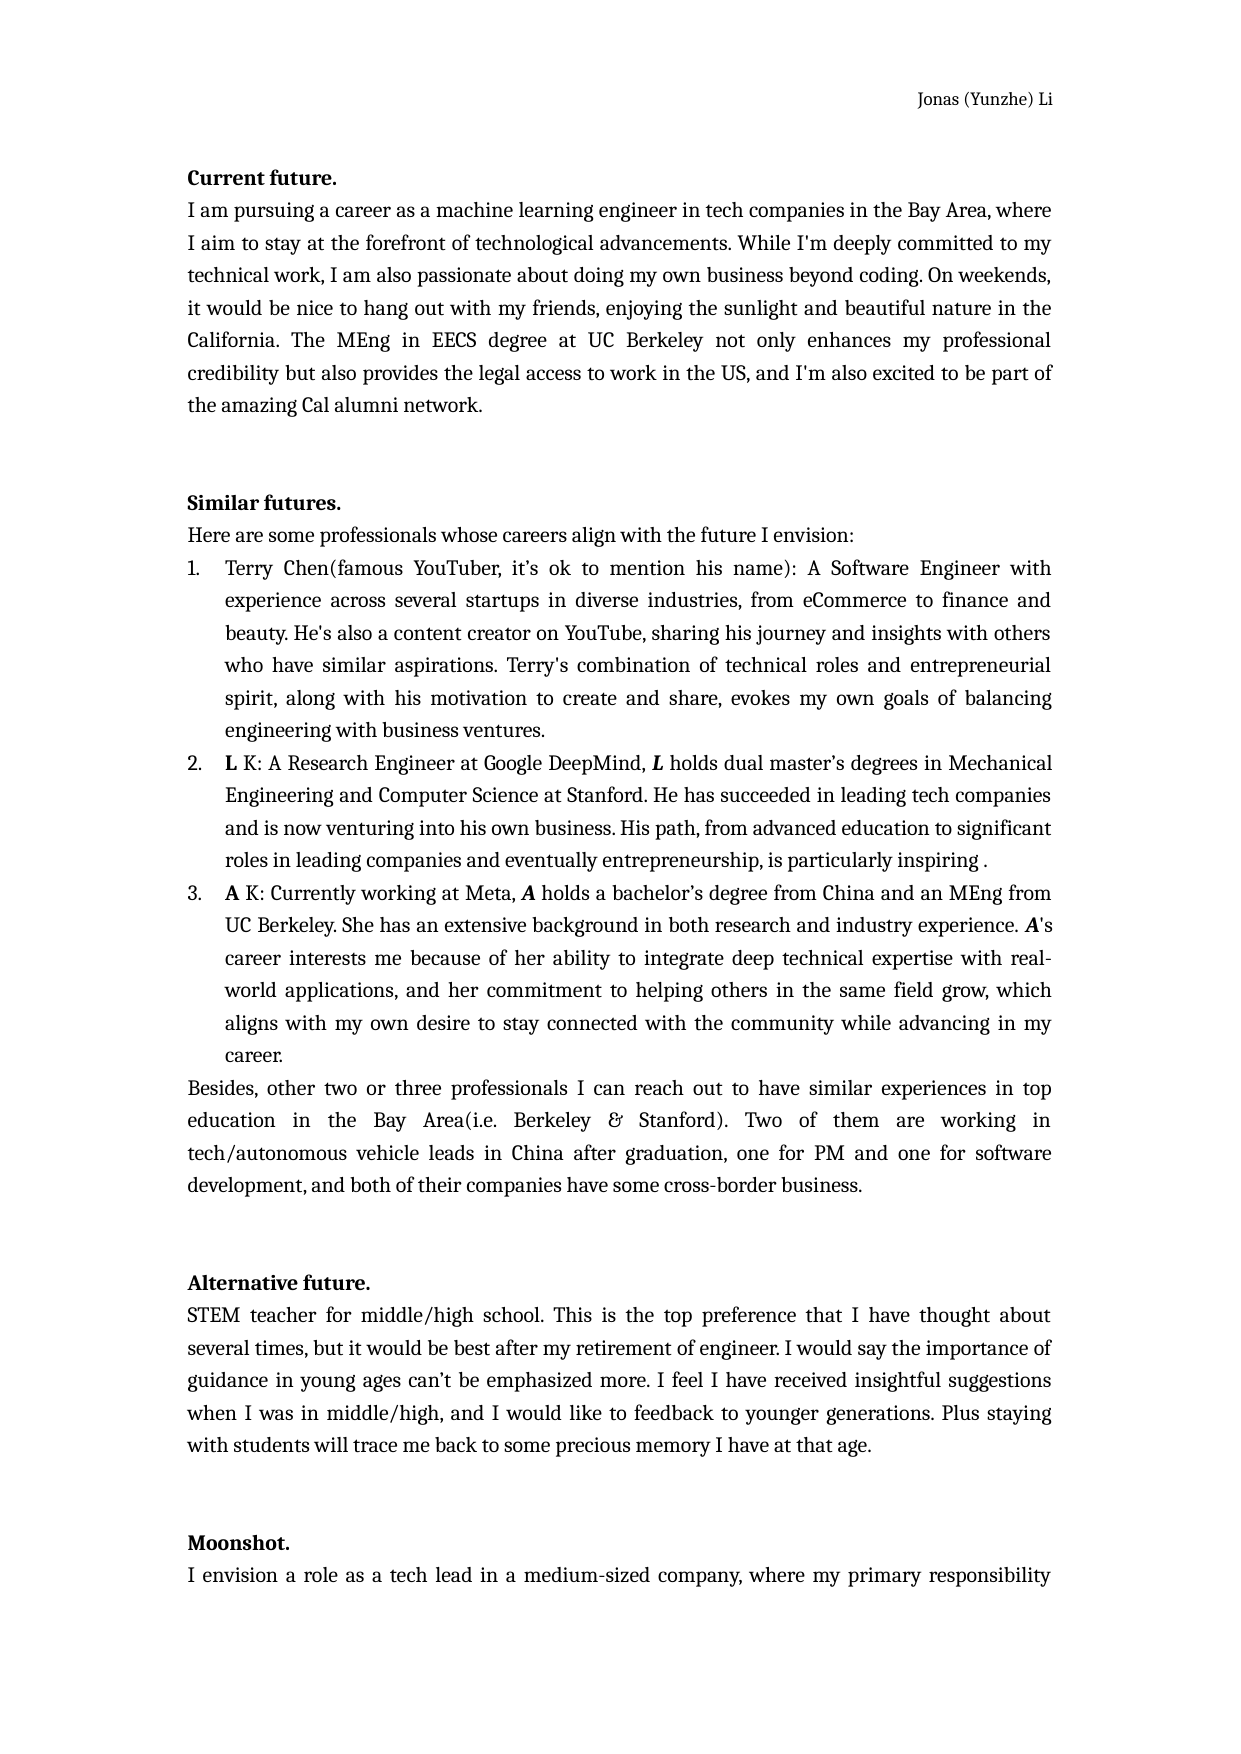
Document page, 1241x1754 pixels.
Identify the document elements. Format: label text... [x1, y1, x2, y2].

text Alternative future. [187, 1267, 1053, 1299]
list Terry Chen(famous YouTuber, it’s ok to mention his name): A Software Engineer with experience across several startups in diverse industries, from eCommerce to finance and beauty. He's also a content creator on YouTube, sharing his journey and insights with others who have similar aspirations. Terry's combination of technical roles and entrepreneurial spirit, along with his motivation to create and share, evokes my own goals of balancing engineering with business ventures. [187, 552, 1053, 747]
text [187, 1559, 1053, 1592]
text Similar futures. [187, 487, 1053, 519]
text Besides, other two or three professionals I can reach out to have similar experiences in top education in the Bay Area(i.e. Berkeley & Stanford). Two of them are working in tech/autonomous vehicle leads in China after graduation, one for PM and one for software development, and both of their companies have some cross-border business. [187, 1072, 1053, 1202]
text Current future. [187, 162, 1053, 194]
list L K: A Research Engineer at Google DeepMind, L holds dual master’s degrees in Mechanical Engineering and Computer Science at Stanford. He has succeeded in leading tech companies and is now venturing into his own business. His path, from advanced education to significant roles in leading companies and eventually entrepreneurship, is particularly inspiring . [187, 747, 1053, 877]
text I am pursuing a career as a machine learning engineer in tech companies in the Bay Area, where I aim to stay at the forefront of technological advancements. While I'm deeply committed to my technical work, I am also passionate about doing my own business beyond coding. On weekends, it would be nice to hang out with my friends, enjoying the sunlight and beautiful nature in the California. The MEng in EECS degree at UC Berkeley not only enhances my professional credibility but also provides the legal access to work in the US, and I'm also excited to be part of the amazing Cal alumni network. [187, 194, 1053, 422]
list A K: Currently working at Meta, A holds a bachelor’s degree from China and an MEng from UC Berkeley. She has an extensive background in both research and industry experience. A's career interests me because of her ability to integrate deep technical expertise with real-world applications, and her commitment to helping others in the same field grow, which aligns with my own desire to stay connected with the community while advancing in my career. [187, 877, 1053, 1072]
text Here are some professionals whose careers align with the future I envision: [187, 519, 1053, 552]
text Moonshot. [187, 1527, 1053, 1559]
text STEM teacher for middle/high school. This is the top preference that I have thought about several times, but it would be best after my retirement of engineer. I would say the importance of guidance in young ages can’t be emphasized more. I feel I have received insightful suggestions when I was in middle/high, and I would like to feedback to younger generations. Plus staying with students will trace me back to some precious memory I have at that age. [187, 1299, 1053, 1462]
